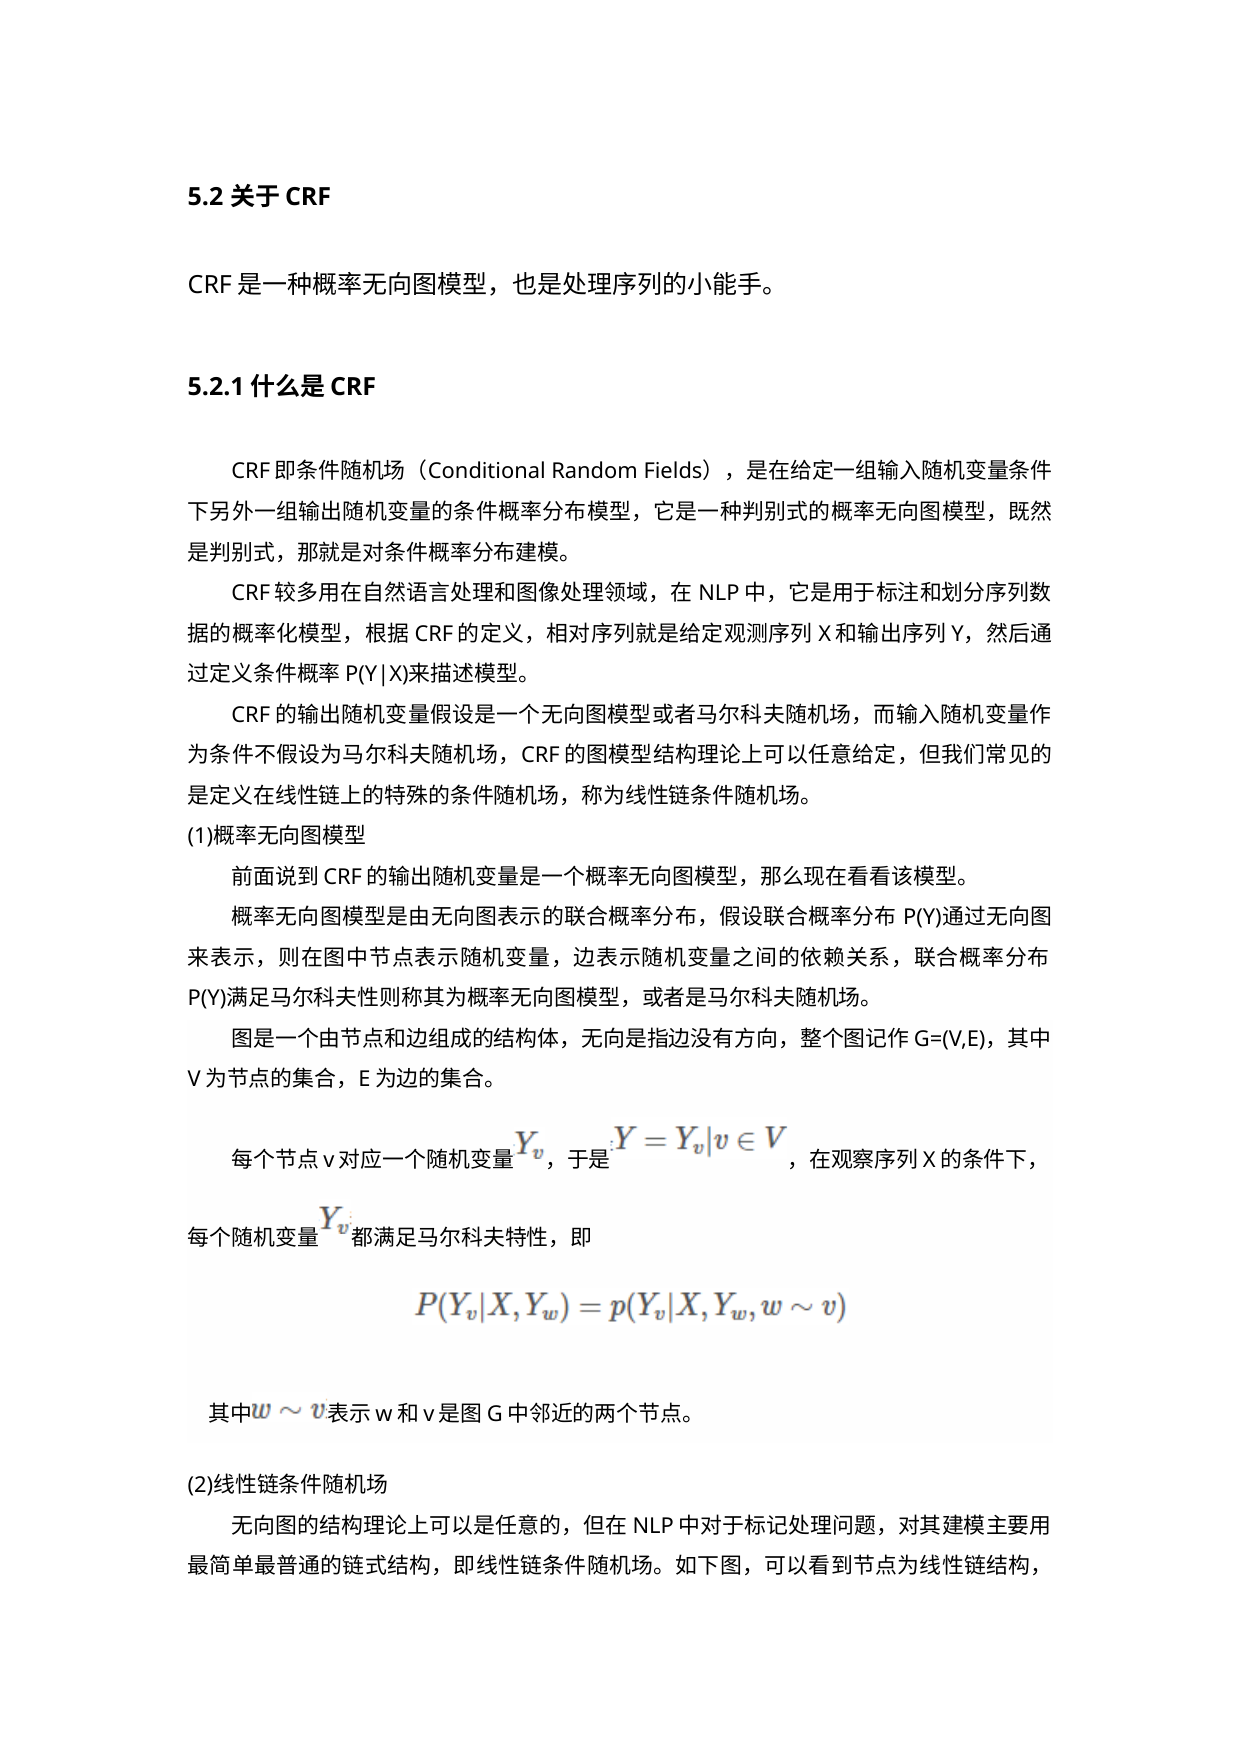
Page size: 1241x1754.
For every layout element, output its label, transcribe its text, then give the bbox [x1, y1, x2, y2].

text CRF的输出随机变量假设是一个无向图模型或者马尔科夫随机场，而输入随机变量作为条件不假设为马尔科夫随机场，CRF的图模型结构理论上可以任意给定，但我们常见的是定义在线性链上的特殊的条件随机场，称为线性链条件随机场。 [187, 696, 1053, 810]
picture [610, 1117, 788, 1159]
text 概率无向图模型是由无向图表示的联合概率分布，假设联合概率分布P(Y)通过无向图来表示，则在图中节点表示随机变量，边表示随机变量之间的依赖关系，联合概率分布P(Y)满足马尔科夫性则称其为概率无向图模型，或者是马尔科夫随机场。 [187, 899, 1053, 1012]
text (2)线性链条件随机场 [187, 1467, 1053, 1499]
text 每个节点v对应一个随机变量，于是，在观察序列X的条件下，每个随机变量都满足马尔科夫特性，即 [187, 1118, 1053, 1264]
picture [252, 1392, 328, 1422]
text (1)概率无向图模型 [187, 818, 1053, 850]
text 其中表示w和v是图G中邻近的两个节点。 [187, 1378, 1053, 1443]
text CRF即条件随机场（Conditional Random Fields），是在给定一组输入随机变量条件下另外一组输出随机变量的条件概率分布模型，它是一种判别式的概率无向图模型，既然是判别式，那就是对条件概率分布建模。 [187, 453, 1053, 567]
picture [411, 1288, 850, 1325]
text 图是一个由节点和边组成的结构体，无向是指边没有方向，整个图记作G=(V,E)，其中V为节点的集合，E为边的集合。 [187, 1020, 1053, 1093]
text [187, 1507, 1053, 1581]
text CRF较多用在自然语言处理和图像处理领域，在NLP中，它是用于标注和划分序列数据的概率化模型，根据CRF的定义，相对序列就是给定观测序列X和输出序列Y，然后通过定义条件概率P(Y|X)来描述模型。 [187, 574, 1053, 688]
subtitle 5.2 关于CRF [187, 162, 1053, 227]
subtitle 5.2.1什么是CRF [187, 352, 1053, 417]
picture [318, 1199, 352, 1234]
text CRF是一种概率无向图模型，也是处理序列的小能手。 [187, 251, 1053, 316]
picture [513, 1127, 545, 1159]
text 前面说到CRF的输出随机变量是一个概率无向图模型，那么现在看看该模型。 [187, 858, 1053, 891]
